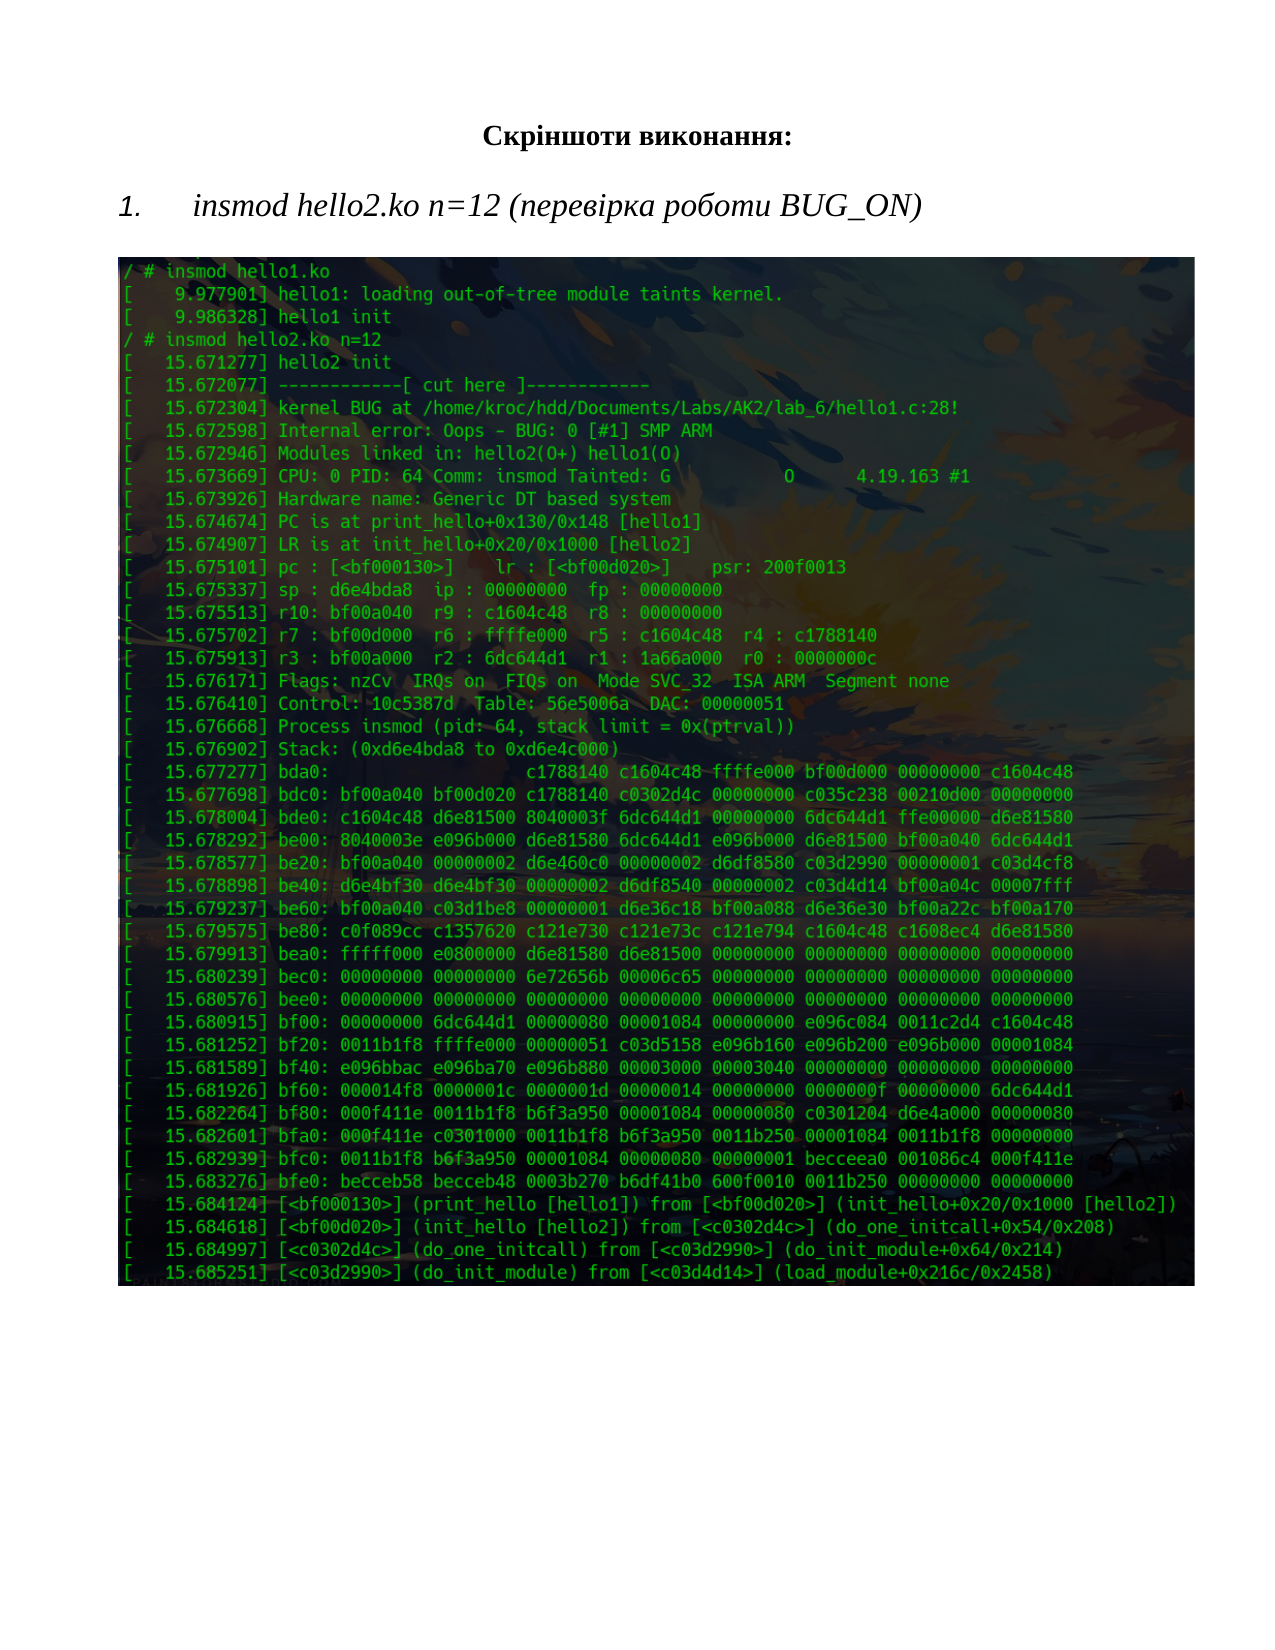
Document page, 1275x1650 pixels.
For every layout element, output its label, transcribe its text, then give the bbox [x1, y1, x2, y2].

picture [118, 257, 1195, 1286]
list insmod hello2.ko n=12 (перевірка роботи BUG_ON) [118, 185, 1157, 223]
text Скріншоти виконання: [118, 118, 1157, 152]
